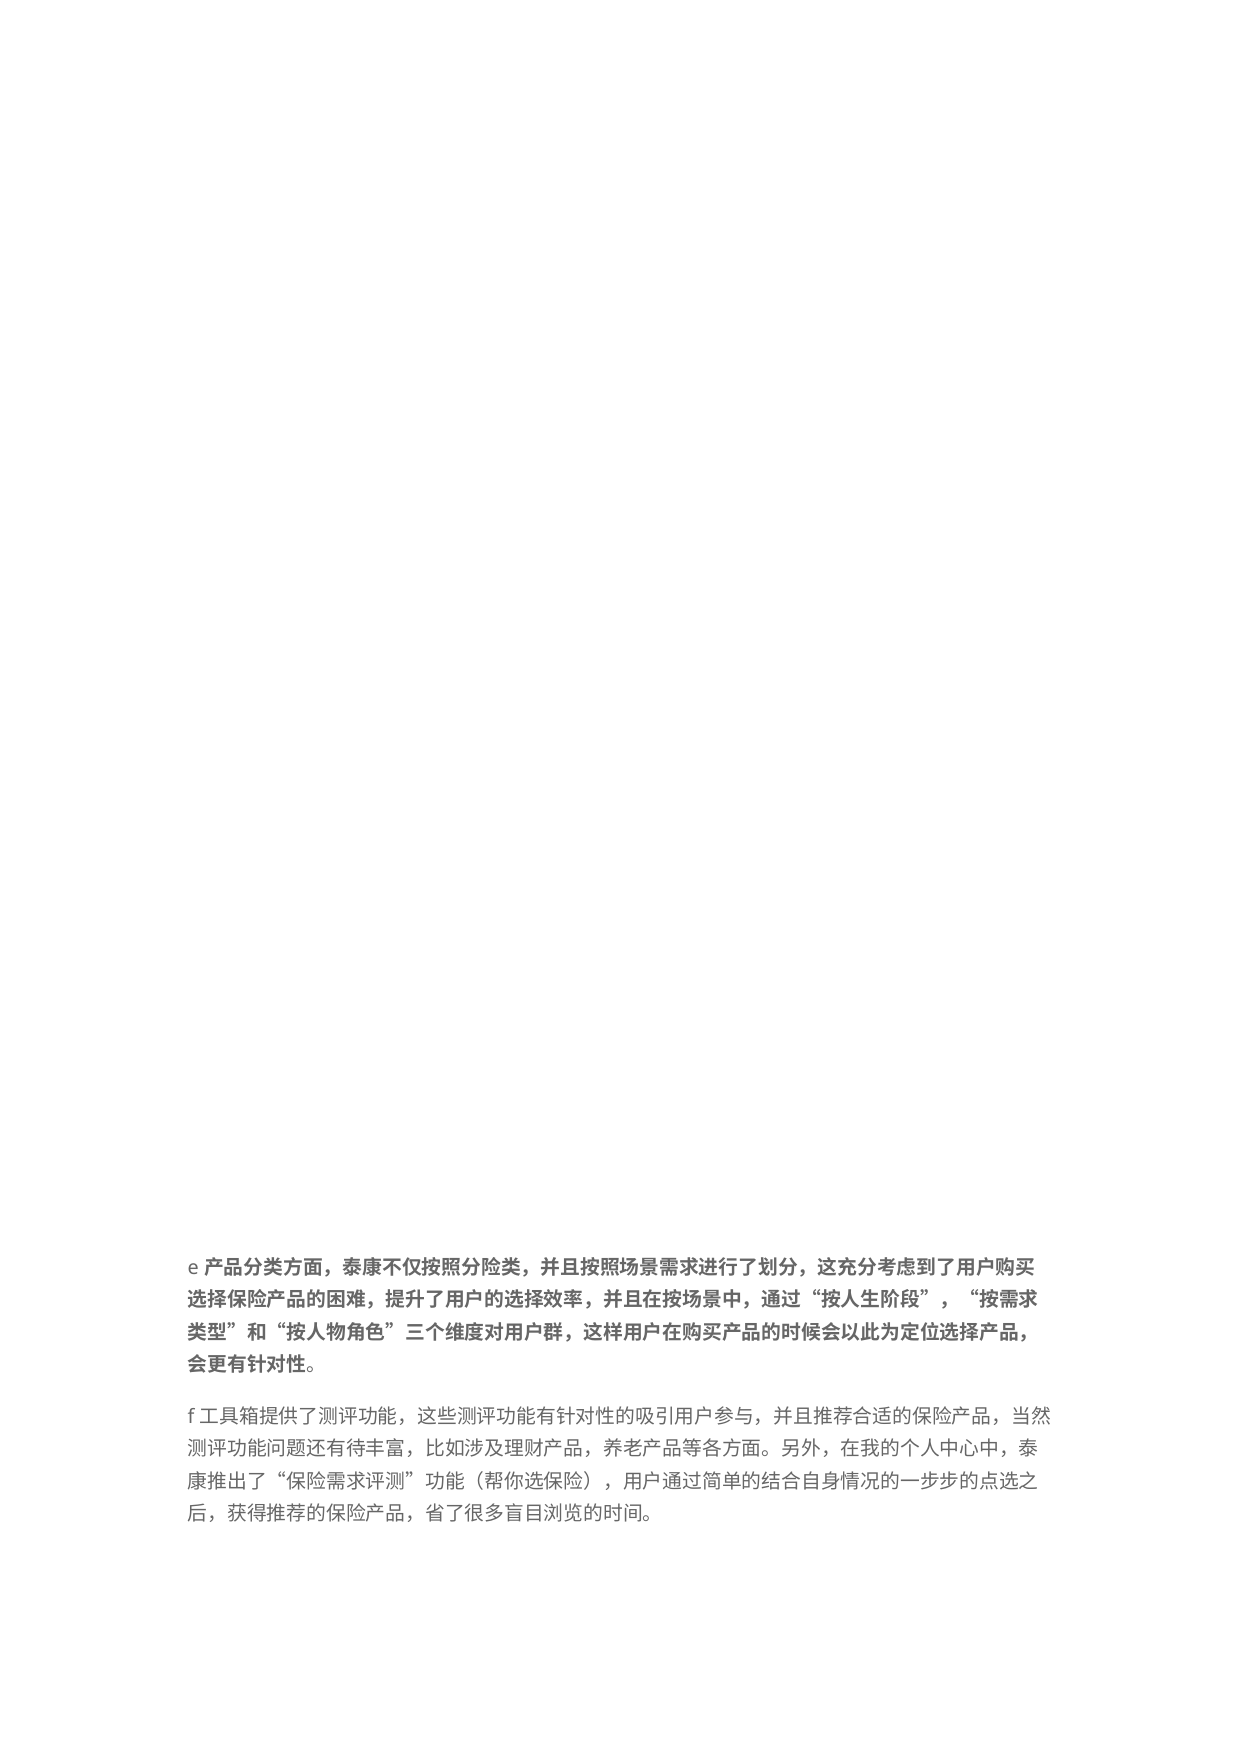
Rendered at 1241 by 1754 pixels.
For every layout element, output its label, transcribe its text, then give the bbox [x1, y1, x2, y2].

text e 产品分类方面，泰康不仅按照分险类，并且按照场景需求进行了划分，这充分考虑到了用户购买选择保险产品的困难，提升了用户的选择效率，并且在按场景中，通过“按人生阶段”，“按需求类型”和“按人物角色”三个维度对用户群，这样用户在购买产品的时候会以此为定位选择产品，会更有针对性。 [187, 1249, 1053, 1379]
